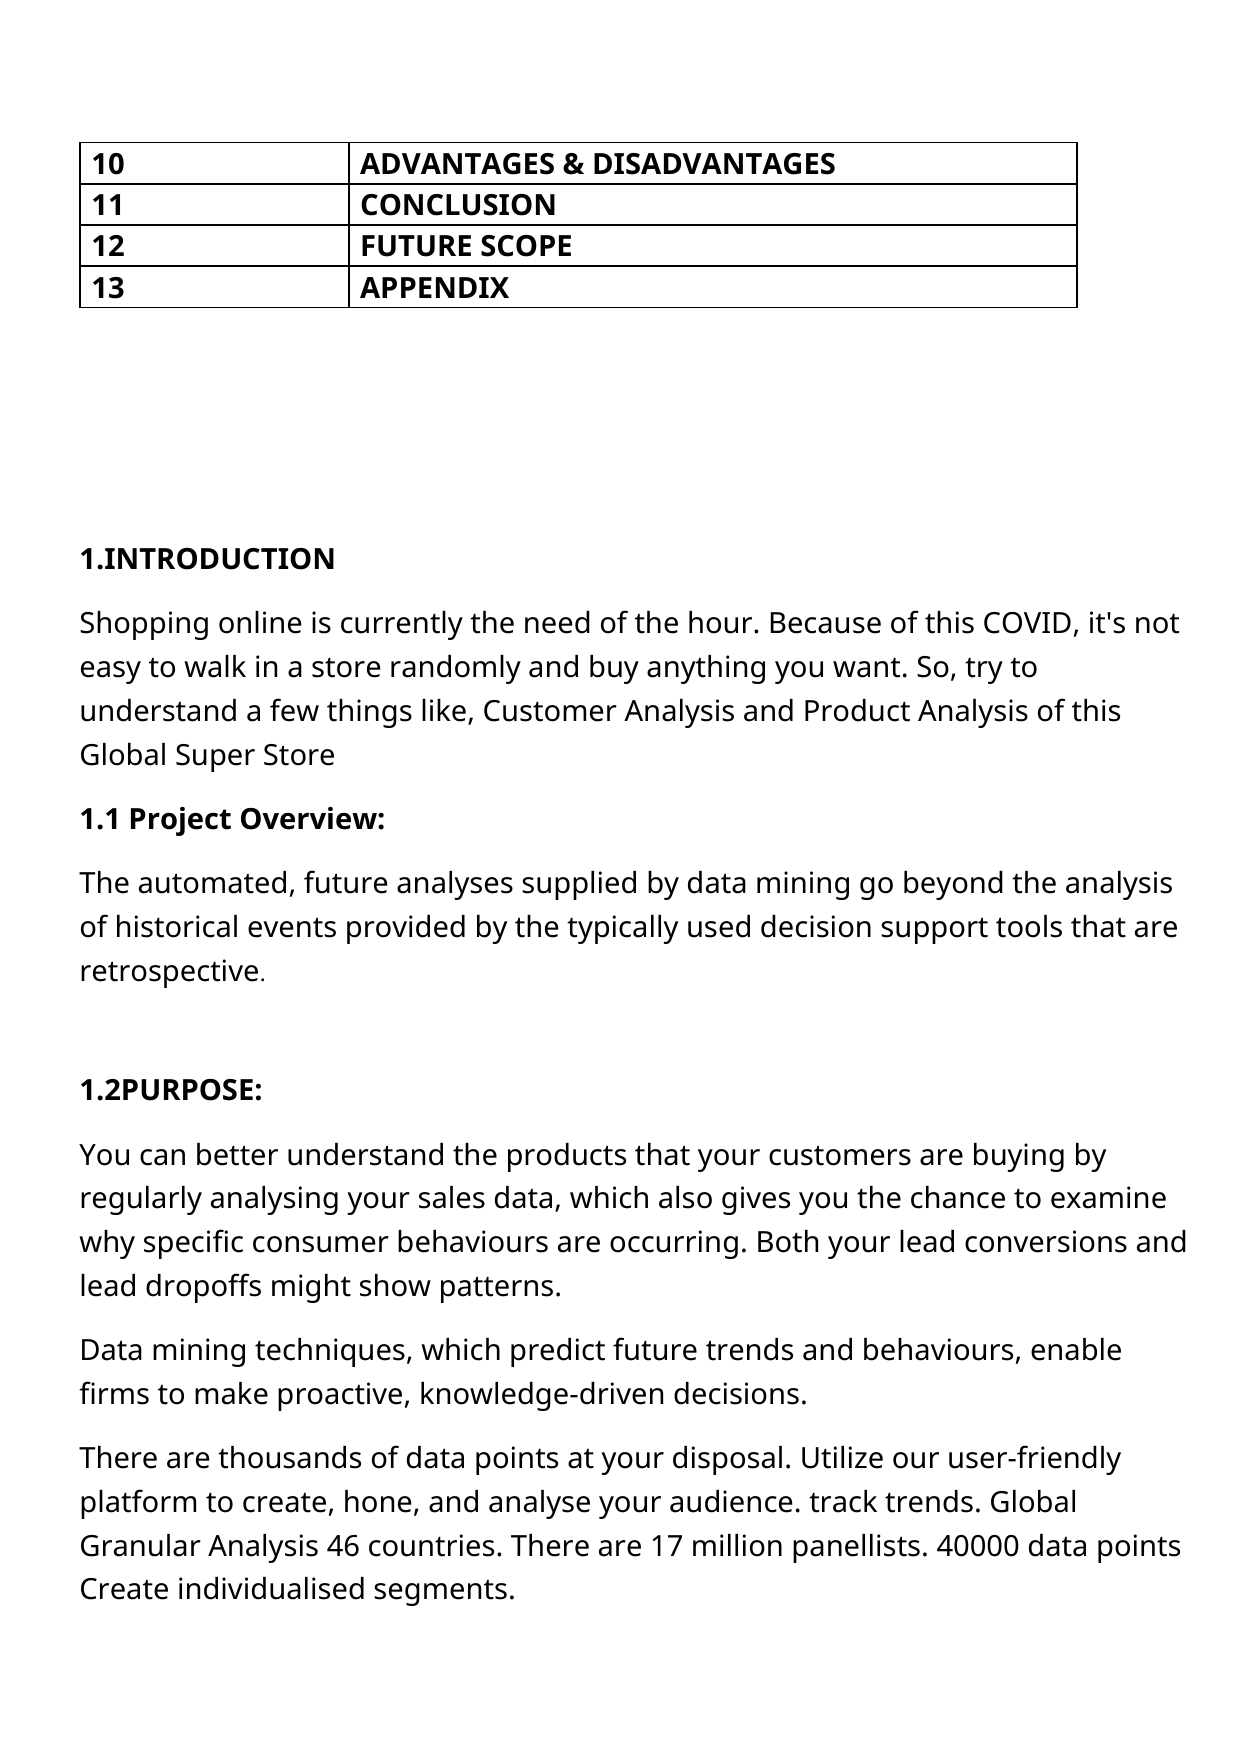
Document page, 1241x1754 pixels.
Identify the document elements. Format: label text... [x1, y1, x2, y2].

text You can better understand the products that your customers are buying by regularly analysing your sales data, which also gives you the chance to examine why specific consumer behaviours are occurring. Both your lead conversions and lead dropoffs might show patterns. [79, 1134, 1196, 1305]
table_cell 10 [81, 143, 348, 183]
table_cell CONCLUSION [350, 185, 1076, 224]
table_cell ADVANTAGES & DISADVANTAGES [350, 143, 1076, 183]
text The automated, future analyses supplied by data mining go beyond the analysis of historical events provided by the typically used decision support tools that are retrospective. [79, 863, 1196, 990]
text 1.2PURPOSE: [79, 1070, 1196, 1109]
text 1.INTRODUCTION [79, 538, 1196, 578]
table_cell APPENDIX [350, 267, 1076, 307]
table_cell FUTURE SCOPE [350, 226, 1076, 265]
text Data mining techniques, which predict future trends and behaviours, enable firms to make proactive, knowledge-driven decisions. [79, 1329, 1196, 1413]
table_cell 12 [81, 226, 348, 265]
text There are thousands of data points at your disposal. Utilize our user-friendly platform to create, hone, and analyse your audience. track trends. Global Granular Analysis 46 countries. There are 17 million panellists. 40000 data points Create individualised segments. [79, 1438, 1196, 1608]
table_cell 11 [81, 185, 348, 224]
text Shopping online is currently the need of the hour. Because of this COVID, it's not easy to walk in a store randomly and buy anything you want. So, try to understand a few things like, Customer Analysis and Product Analysis of this Global Super Store [79, 603, 1196, 773]
text 1.1 Project Overview: [79, 798, 1196, 838]
table_cell 13 [81, 267, 348, 307]
